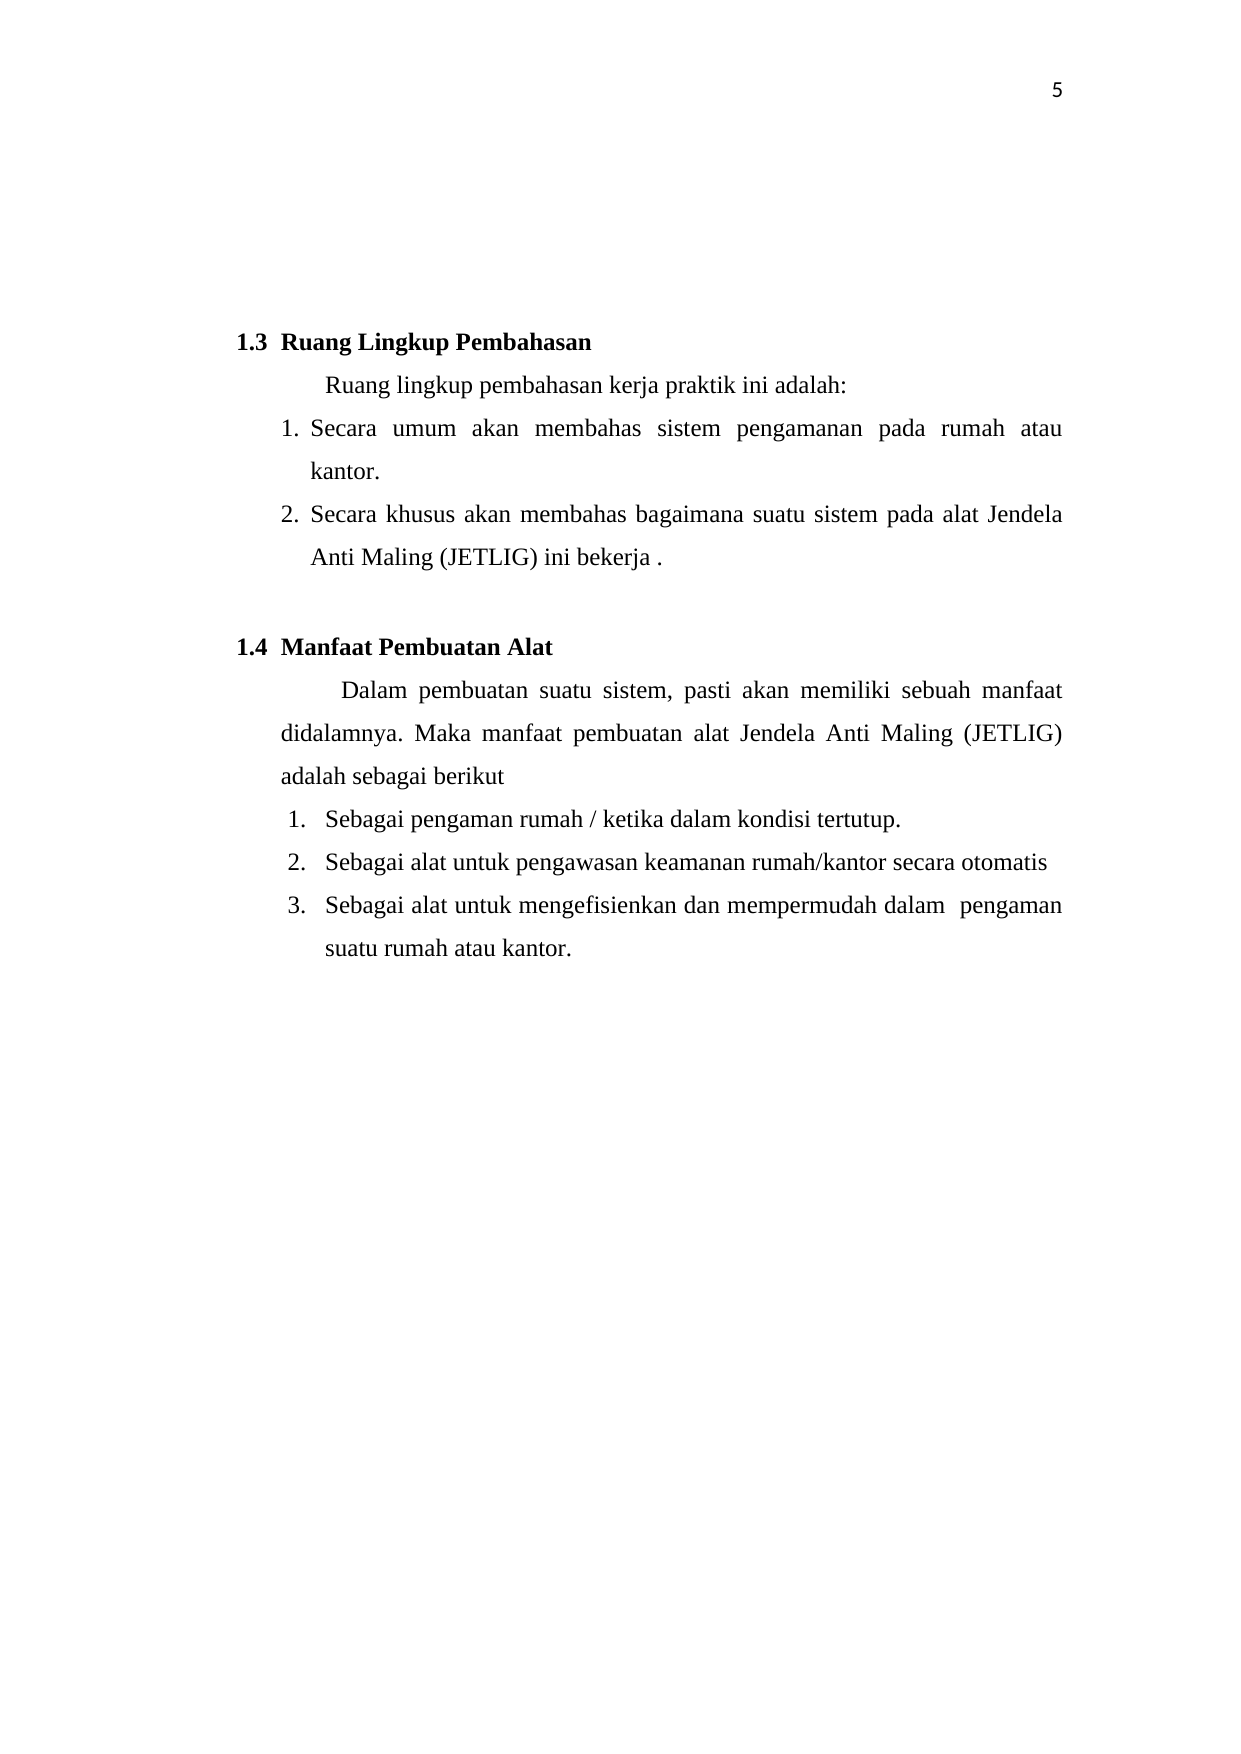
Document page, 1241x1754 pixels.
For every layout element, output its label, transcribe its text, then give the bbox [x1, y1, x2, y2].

subtitle Manfaat Pembuatan Alat [236, 632, 1063, 660]
subtitle Ruang Lingkup Pembahasan [236, 327, 1063, 355]
text Dalam pembuatan suatu sistem, pasti akan memiliki sebuah manfaat didalamnya. Maka manfaat pembuatan alat Jendela Anti Maling (JETLIG) adalah sebagai berikut [281, 675, 1063, 790]
list Sebagai alat untuk pengawasan keamanan rumah/kantor secara otomatis [287, 847, 1063, 876]
list Sebagai alat untuk mengefisienkan dan mempermudah dalam pengaman suatu rumah atau kantor. [287, 890, 1063, 962]
list Ruang lingkup pembahasan kerja praktik ini adalah: [236, 370, 1063, 398]
list Secara umum akan membahas sistem pengamanan pada rumah atau kantor. [281, 413, 1063, 485]
list Secara khusus akan membahas bagaimana suatu sistem pada alat Jendela Anti Maling (JETLIG) ini bekerja . [281, 499, 1063, 571]
list Sebagai pengaman rumah / ketika dalam kondisi tertutup. [287, 804, 1063, 833]
